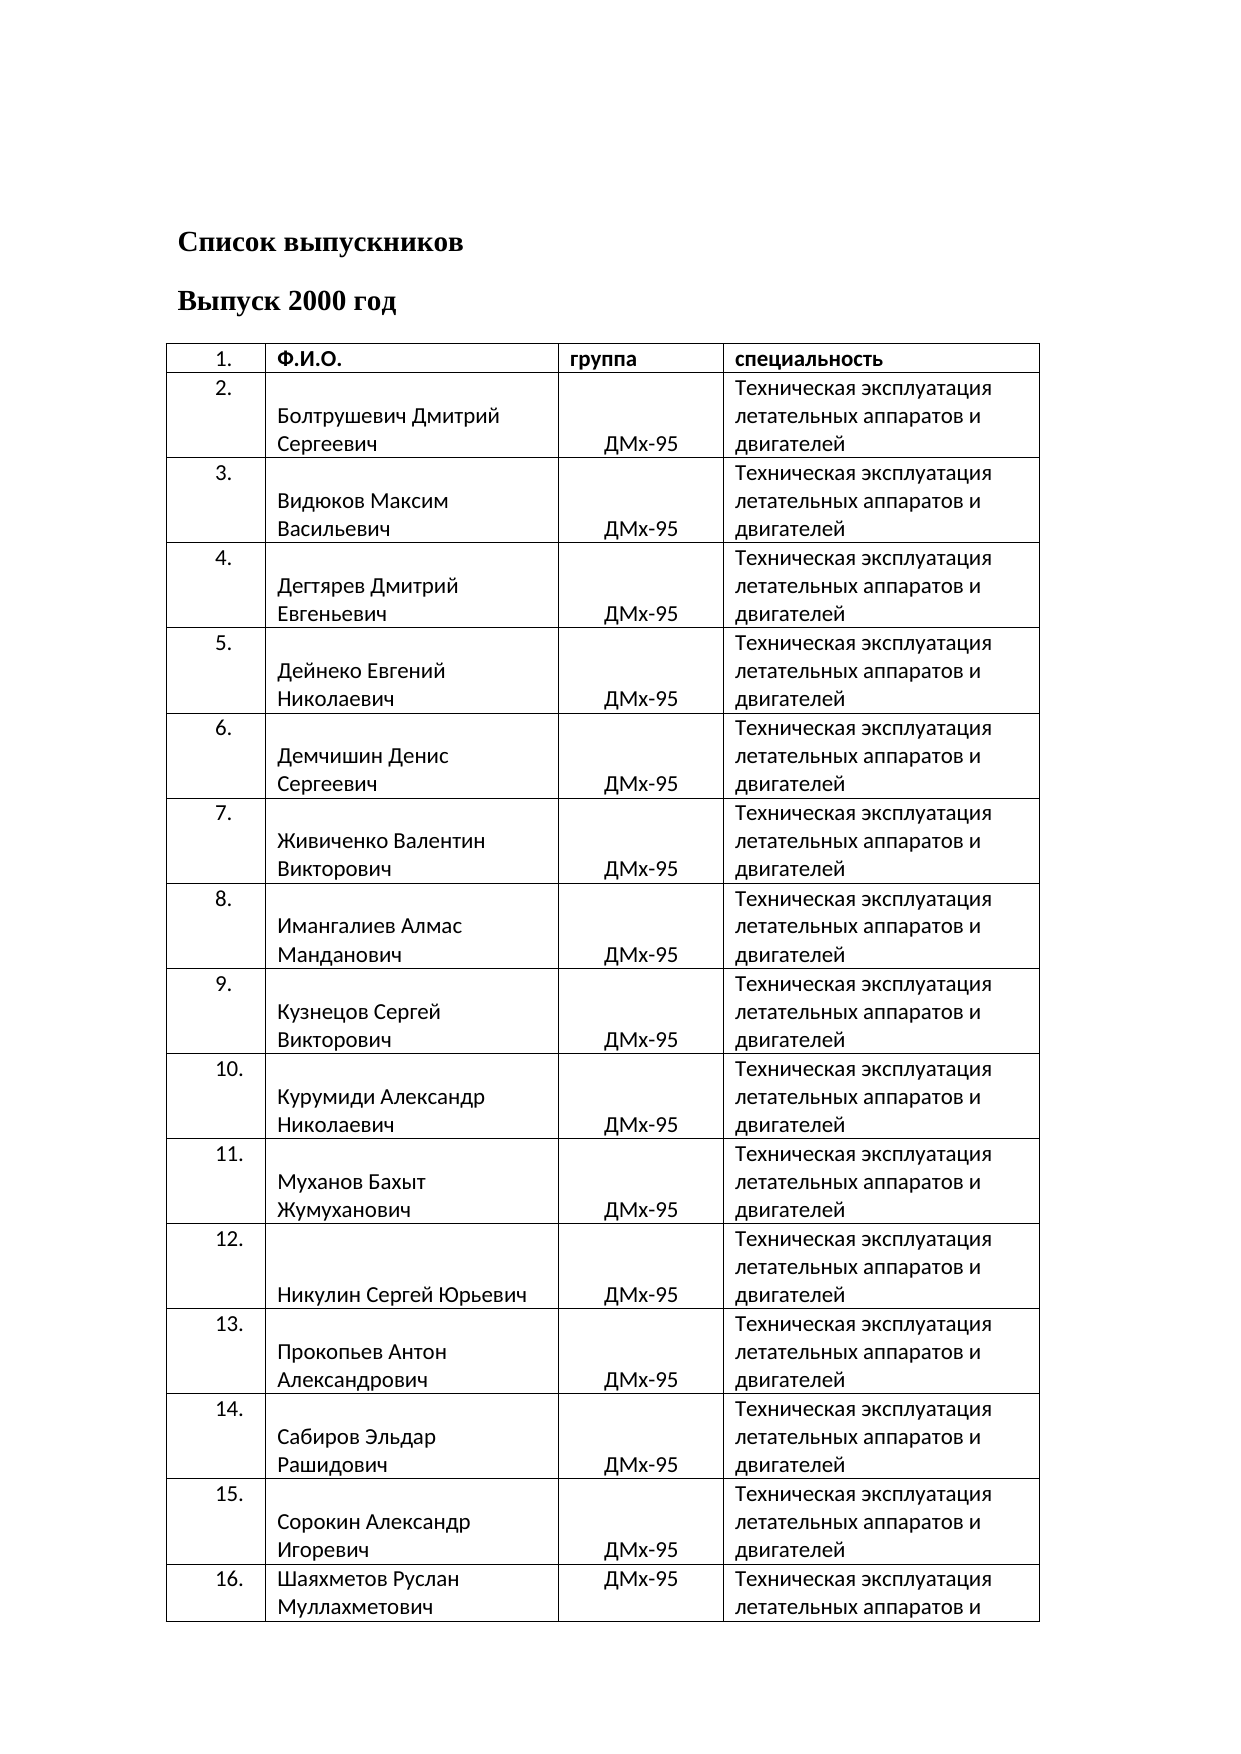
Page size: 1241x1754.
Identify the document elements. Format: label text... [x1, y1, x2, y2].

table_cell Техническая эксплуатация летательных аппаратов и двигателей [724, 1054, 1039, 1138]
table_cell [167, 884, 265, 968]
table_cell Техническая эксплуатация летательных аппаратов и двигателей [724, 799, 1039, 883]
table_cell Техническая эксплуатация летательных аппаратов и двигателей [724, 1394, 1039, 1478]
table_cell Имангалиев Алмас Манданович [266, 884, 558, 968]
table_cell Техническая эксплуатация летательных аппаратов и двигателей [724, 1224, 1039, 1308]
table_cell Курумиди Александр Николаевич [266, 1054, 558, 1138]
table_cell Болтрушевич Дмитрий Сергеевич [266, 373, 558, 457]
table_cell [167, 628, 265, 712]
table_header Ф.И.О. [266, 344, 558, 372]
table_cell Кузнецов Сергей Викторович [266, 969, 558, 1053]
table_cell Техническая эксплуатация летательных аппаратов и двигателей [724, 1139, 1039, 1223]
table_cell Муханов Бахыт Жумуханович [266, 1139, 558, 1223]
table_cell Дегтярев Дмитрий Евгеньевич [266, 543, 558, 627]
table_header специальность [724, 344, 1039, 372]
text Выпуск 2000 год [177, 283, 1152, 317]
table_cell ДМх-95 [559, 458, 723, 542]
table_cell [167, 1565, 265, 1621]
table_cell Видюков Максим Васильевич [266, 458, 558, 542]
table_cell [167, 458, 265, 542]
table_cell Дейнеко Евгений Николаевич [266, 628, 558, 712]
table_cell ДМх-95 [559, 1224, 723, 1308]
table_cell ДМх-95 [559, 969, 723, 1053]
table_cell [724, 1479, 1039, 1563]
table_cell [167, 1309, 265, 1393]
table_cell Техническая эксплуатация летательных аппаратов и двигателей [724, 458, 1039, 542]
table_cell Прокопьев Антон Александрович [266, 1309, 558, 1393]
table_cell Демчишин Денис Сергеевич [266, 714, 558, 797]
table_cell Техническая эксплуатация летательных аппаратов и двигателей [724, 628, 1039, 712]
table_cell Техническая эксплуатация летательных аппаратов и двигателей [724, 884, 1039, 968]
table_cell ДМх-95 [559, 1054, 723, 1138]
table_cell ДМх-95 [559, 1479, 723, 1563]
table_cell [167, 1054, 265, 1138]
table_cell Никулин Сергей Юрьевич [266, 1224, 558, 1308]
table_cell [167, 1139, 265, 1223]
table_header группа [559, 344, 723, 372]
table_header [167, 344, 265, 372]
table_cell [167, 1224, 265, 1308]
table_cell [167, 373, 265, 457]
table_cell ДМх-95 [559, 628, 723, 712]
table_cell [167, 714, 265, 797]
table_cell ДМх-95 [559, 1565, 723, 1621]
table_cell Сорокин Александр Игоревич [266, 1479, 558, 1563]
table_cell ДМх-95 [559, 1394, 723, 1478]
table_cell ДМх-95 [559, 1139, 723, 1223]
table_cell [167, 1479, 265, 1563]
table_cell Живиченко Валентин Викторович [266, 799, 558, 883]
table_cell Сабиров Эльдар Рашидович [266, 1394, 558, 1478]
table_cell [724, 1565, 1039, 1621]
table_cell Техническая эксплуатация летательных аппаратов и двигателей [724, 373, 1039, 457]
table_cell ДМх-95 [559, 1309, 723, 1393]
table_cell [167, 543, 265, 627]
table_cell Техническая эксплуатация летательных аппаратов и двигателей [724, 714, 1039, 797]
table_cell [167, 799, 265, 883]
table_cell ДМх-95 [559, 884, 723, 968]
table_cell [167, 969, 265, 1053]
table_cell ДМх-95 [559, 714, 723, 797]
table_cell [167, 1394, 265, 1478]
table_cell Техническая эксплуатация летательных аппаратов и двигателей [724, 543, 1039, 627]
text Список выпускников [177, 224, 1152, 258]
table_cell Техническая эксплуатация летательных аппаратов и двигателей [724, 1309, 1039, 1393]
table_cell Техническая эксплуатация летательных аппаратов и двигателей [724, 969, 1039, 1053]
table_cell ДМх-95 [559, 543, 723, 627]
table_cell ДМх-95 [559, 373, 723, 457]
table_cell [266, 1565, 558, 1621]
table_cell ДМх-95 [559, 799, 723, 883]
